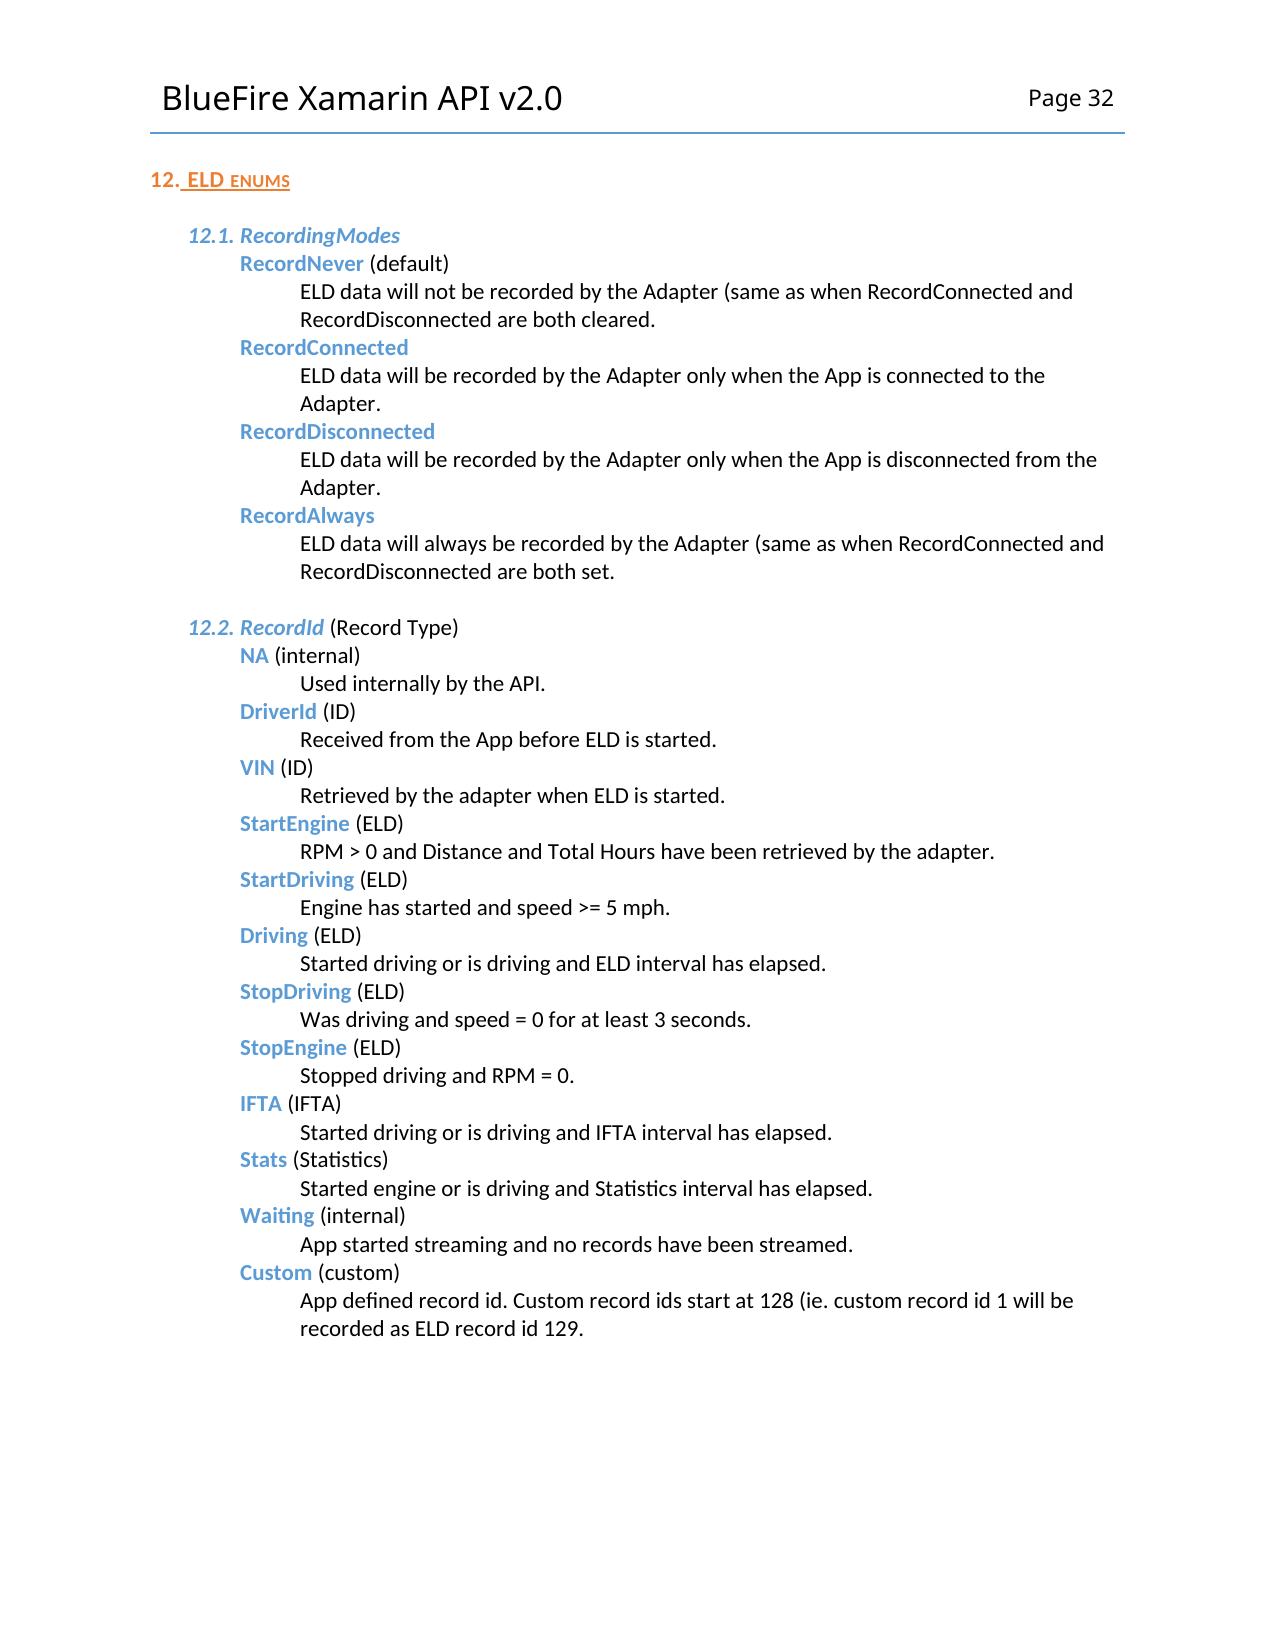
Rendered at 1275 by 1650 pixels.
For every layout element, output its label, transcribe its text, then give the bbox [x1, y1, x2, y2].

text Retrieved by the adapter when ELD is started. [300, 781, 1125, 809]
text StopEngine (ELD) [240, 1033, 1125, 1062]
text Started engine or is driving and Statistics interval has elapsed. [300, 1174, 1125, 1202]
text ELD data will be recorded by the Adapter only when the App is disconnected from the Adapter. [300, 445, 1125, 501]
text ELD data will always be recorded by the Adapter (same as when RecordConnected and RecordDisconnected are both set. [300, 529, 1125, 585]
text App defined record id. Custom record ids start at 128 (ie. custom record id 1 will be recorded as ELD record id 129. [300, 1286, 1125, 1342]
text Started driving or is driving and ELD interval has elapsed. [300, 949, 1125, 977]
text StopDriving (ELD) [240, 977, 1125, 1006]
text App started streaming and no records have been streamed. [300, 1230, 1125, 1258]
text Custom (custom) [240, 1258, 1125, 1286]
list ELD enums [150, 165, 1125, 193]
text Driving (ELD) [240, 921, 1125, 949]
list RecordId (Record Type) [187, 613, 1125, 641]
text Engine has started and speed >= 5 mph. [300, 893, 1125, 921]
text Was driving and speed = 0 for at least 3 seconds. [300, 1006, 1125, 1033]
text ELD data will not be recorded by the Adapter (same as when RecordConnected and RecordDisconnected are both cleared. [300, 277, 1125, 333]
text RecordDisconnected [240, 417, 1125, 445]
list RecordingModes [187, 221, 1125, 249]
text ELD data will be recorded by the Adapter only when the App is connected to the Adapter. [300, 361, 1125, 417]
text VIN (ID) [240, 753, 1125, 781]
text RPM > 0 and Distance and Total Hours have been retrieved by the adapter. [300, 837, 1125, 865]
text StartDriving (ELD) [240, 865, 1125, 893]
text Waiting (internal) [240, 1202, 1125, 1230]
text RecordAlways [240, 501, 1125, 529]
text Stats (Statistics) [240, 1146, 1125, 1174]
text StartEngine (ELD) [240, 809, 1125, 837]
text DriverId (ID) [240, 697, 1125, 725]
text NA (internal) [240, 641, 1125, 669]
text RecordNever (default) [240, 249, 1125, 277]
text Used internally by the API. [300, 669, 1125, 697]
text IFTA (IFTA) [240, 1089, 1125, 1118]
text Received from the App before ELD is started. [300, 725, 1125, 753]
text Started driving or is driving and IFTA interval has elapsed. [300, 1118, 1125, 1146]
text RecordConnected [240, 333, 1125, 361]
text Stopped driving and RPM = 0. [300, 1062, 1125, 1089]
